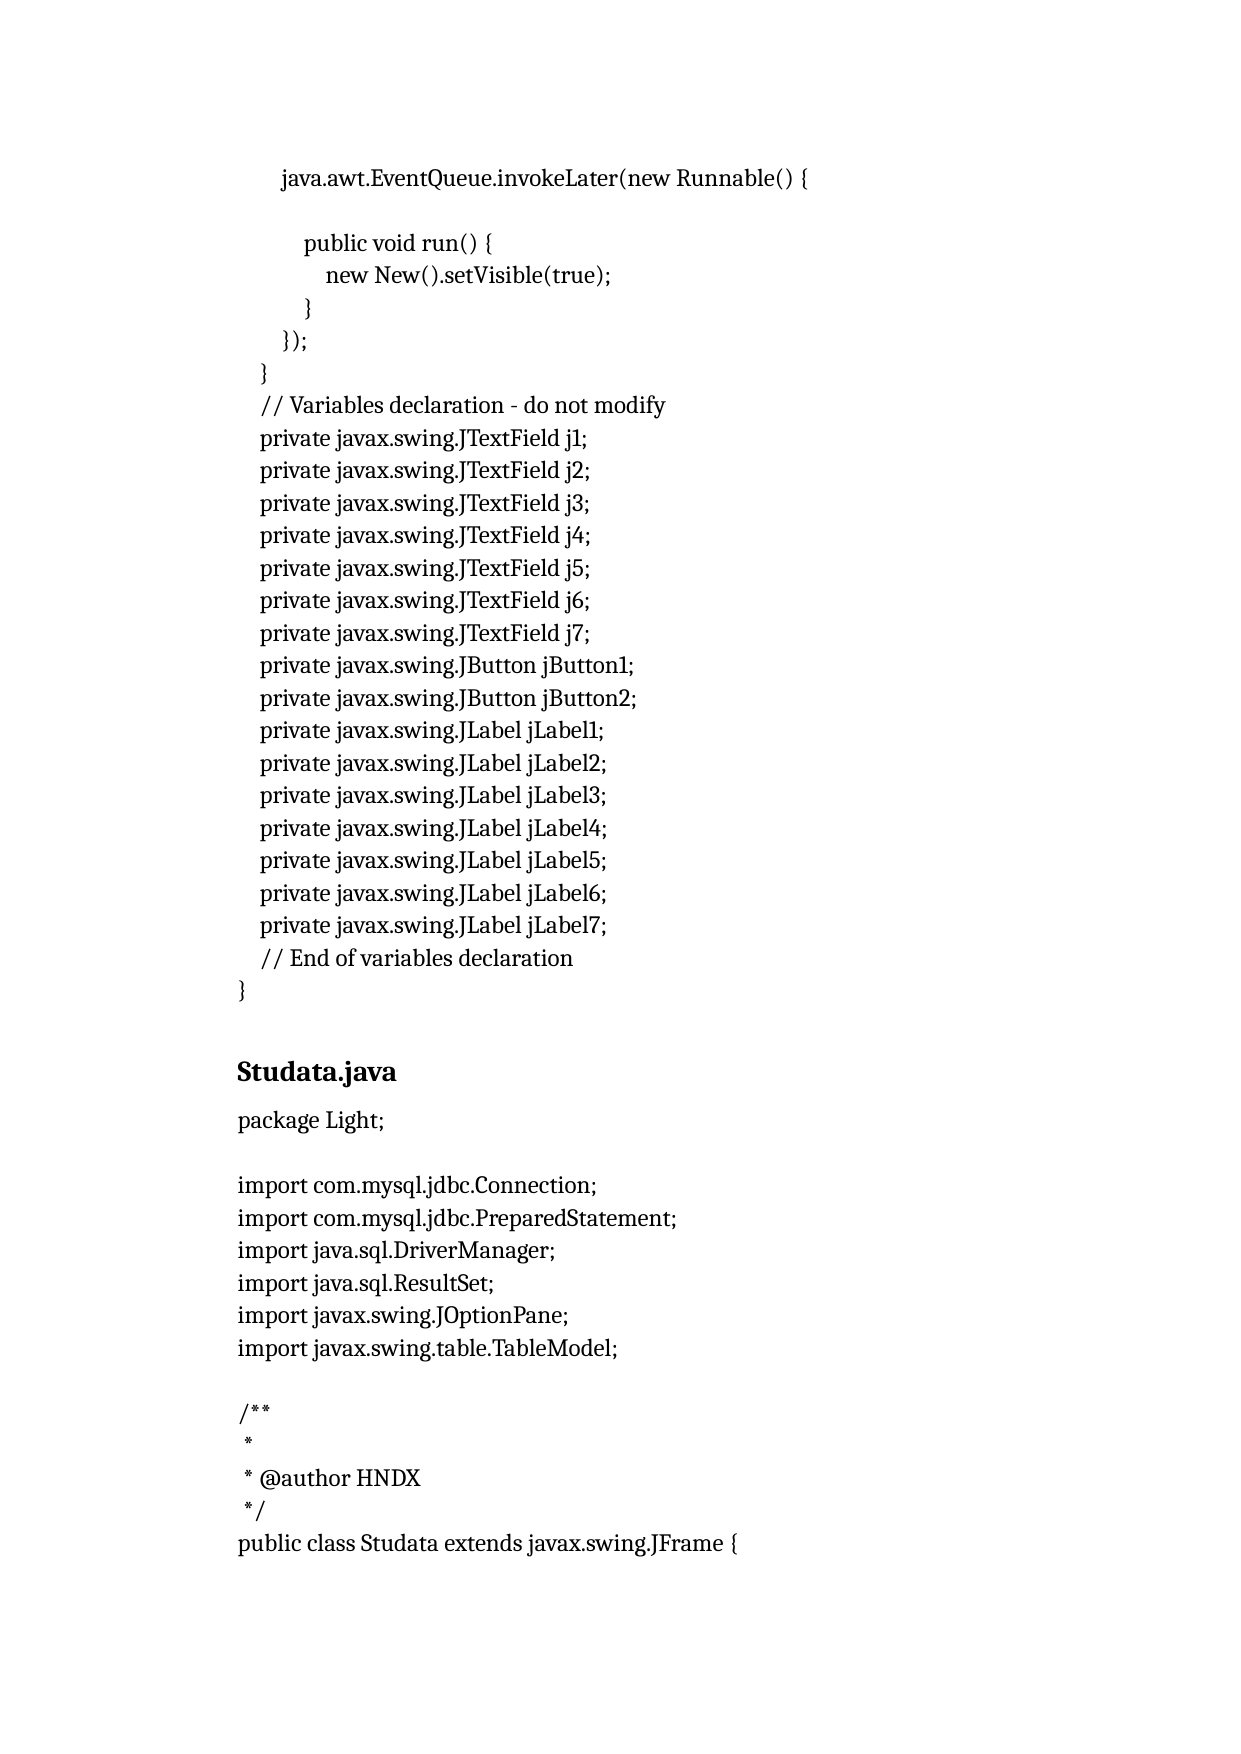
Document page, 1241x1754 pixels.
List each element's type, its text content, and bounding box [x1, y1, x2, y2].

text public void run() { [187, 227, 1053, 259]
text import com.mysql.jdbc.PreparedStatement; [187, 1202, 1053, 1234]
text } [187, 357, 1053, 389]
text public class Studata extends javax.swing.JFrame { [187, 1527, 1053, 1559]
text /** [187, 1397, 1053, 1429]
text import java.sql.DriverManager; [187, 1234, 1053, 1267]
text private javax.swing.JLabel jLabel5; [187, 844, 1053, 877]
text Studata.java [187, 1039, 1053, 1104]
text private javax.swing.JTextField j3; [187, 487, 1053, 519]
text private javax.swing.JButton jButton2; [187, 682, 1053, 714]
text * [187, 1429, 1053, 1462]
text // Variables declaration - do not modify [187, 389, 1053, 422]
text } [187, 974, 1053, 1007]
text import javax.swing.JOptionPane; [187, 1299, 1053, 1332]
text package Light; [187, 1104, 1053, 1137]
text // End of variables declaration [187, 942, 1053, 974]
text private javax.swing.JLabel jLabel6; [187, 877, 1053, 909]
text }); [187, 324, 1053, 357]
text import com.mysql.jdbc.Connection; [187, 1169, 1053, 1202]
text * @author HNDX [187, 1462, 1053, 1494]
text private javax.swing.JTextField j7; [187, 617, 1053, 649]
text private javax.swing.JLabel jLabel3; [187, 779, 1053, 812]
text private javax.swing.JTextField j5; [187, 552, 1053, 584]
text private javax.swing.JTextField j2; [187, 454, 1053, 487]
text private javax.swing.JLabel jLabel4; [187, 812, 1053, 844]
text new New().setVisible(true); [187, 259, 1053, 292]
text java.awt.EventQueue.invokeLater(new Runnable() { [187, 162, 1053, 194]
text private javax.swing.JLabel jLabel2; [187, 747, 1053, 779]
text private javax.swing.JLabel jLabel7; [187, 909, 1053, 942]
text private javax.swing.JLabel jLabel1; [187, 714, 1053, 747]
text private javax.swing.JTextField j6; [187, 584, 1053, 617]
text private javax.swing.JButton jButton1; [187, 649, 1053, 682]
text } [187, 292, 1053, 324]
text */ [187, 1494, 1053, 1527]
text import javax.swing.table.TableModel; [187, 1332, 1053, 1364]
text private javax.swing.JTextField j1; [187, 422, 1053, 454]
text private javax.swing.JTextField j4; [187, 519, 1053, 552]
text import java.sql.ResultSet; [187, 1267, 1053, 1299]
